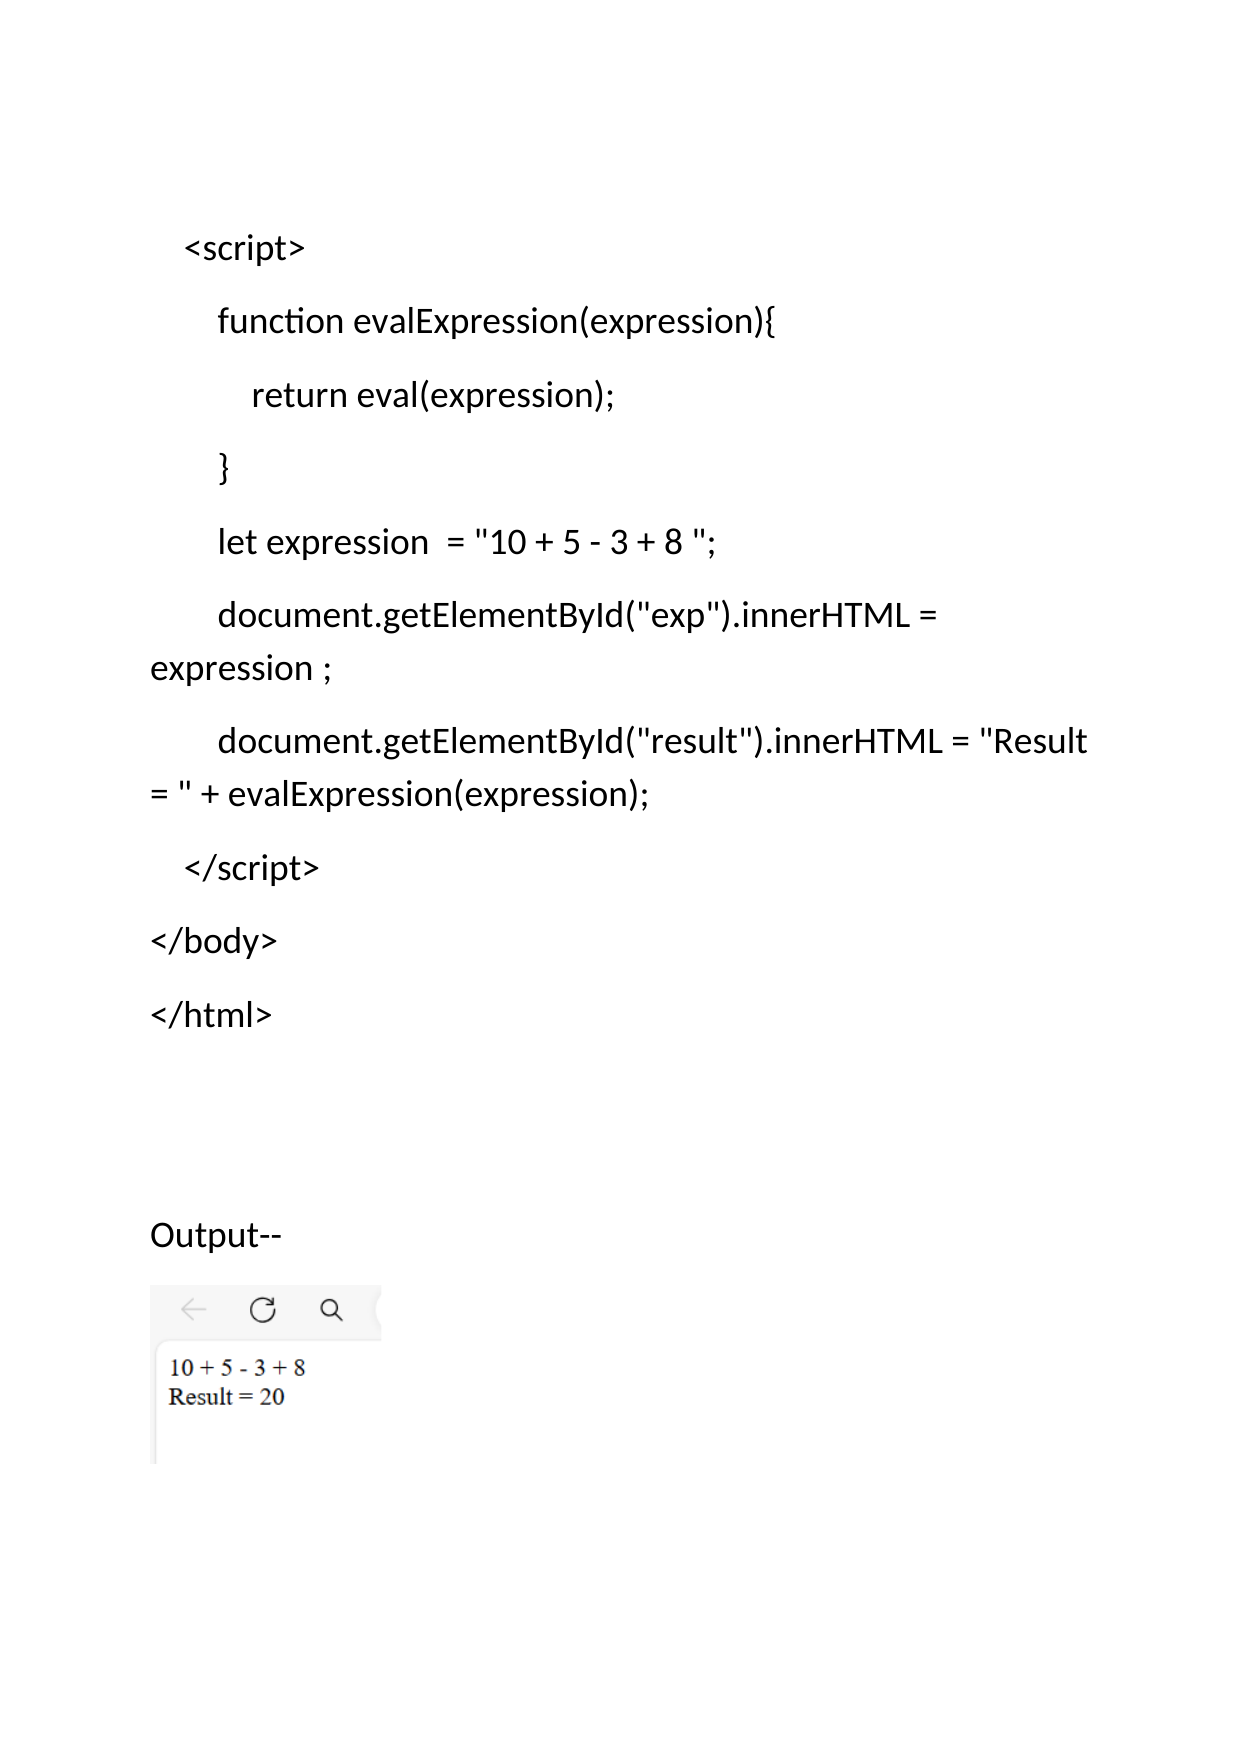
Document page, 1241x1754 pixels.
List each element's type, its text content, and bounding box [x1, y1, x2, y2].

text <script> [150, 223, 1090, 269]
text document.getElementById("result").innerHTML = "Result = " + evalExpression(expression); [150, 717, 1090, 816]
text </body> [150, 917, 1090, 963]
text function evalExpression(expression){ [150, 297, 1090, 343]
text Output-- [150, 1211, 1090, 1257]
text document.getElementById("exp").innerHTML = expression ; [150, 591, 1090, 690]
text </script> [150, 844, 1090, 889]
text } [150, 444, 1090, 490]
picture [150, 1285, 382, 1464]
text return eval(expression); [150, 371, 1090, 416]
text let expression = "10 + 5 - 3 + 8 "; [150, 518, 1090, 563]
text </html> [150, 991, 1090, 1037]
